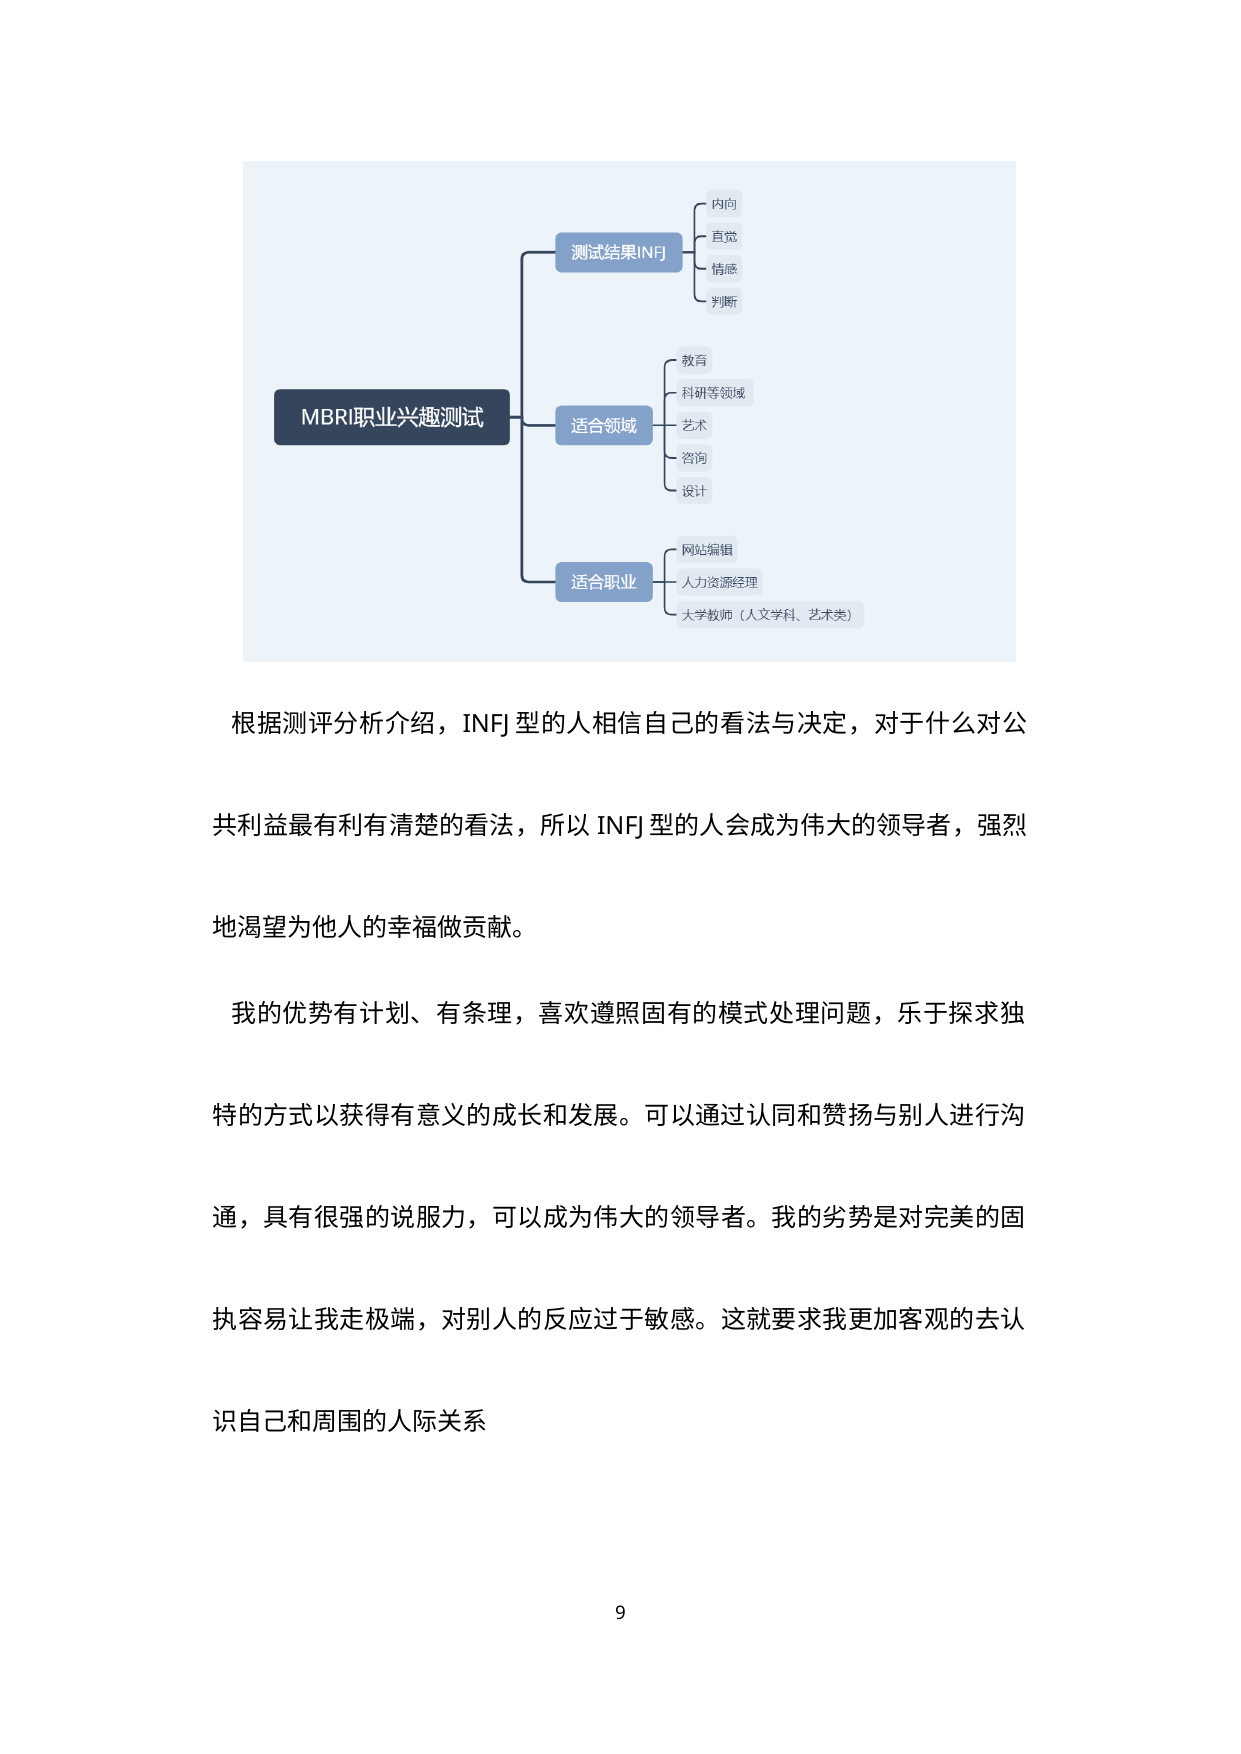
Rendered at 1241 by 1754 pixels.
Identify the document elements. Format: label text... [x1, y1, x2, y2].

text 根据测评分析介绍，INFJ型的人相信自己的看法与决定，对于什么对公共利益最有利有清楚的看法，所以 INFJ型的人会成为伟大的领导者，强烈地渴望为他人的幸福做贡献。 [212, 688, 1028, 960]
text 我的优势有计划、有条理，喜欢遵照固有的模式处理问题，乐于探求独特的方式以获得有意义的成长和发展。可以通过认同和赞扬与别人进行沟通，具有很强的说服力，可以成为伟大的领导者。我的劣势是对完美的固执容易让我走极端，对别人的反应过于敏感。这就要求我更加客观的去认识自己和周围的人际关系 [212, 978, 1028, 1453]
picture [243, 161, 1016, 662]
